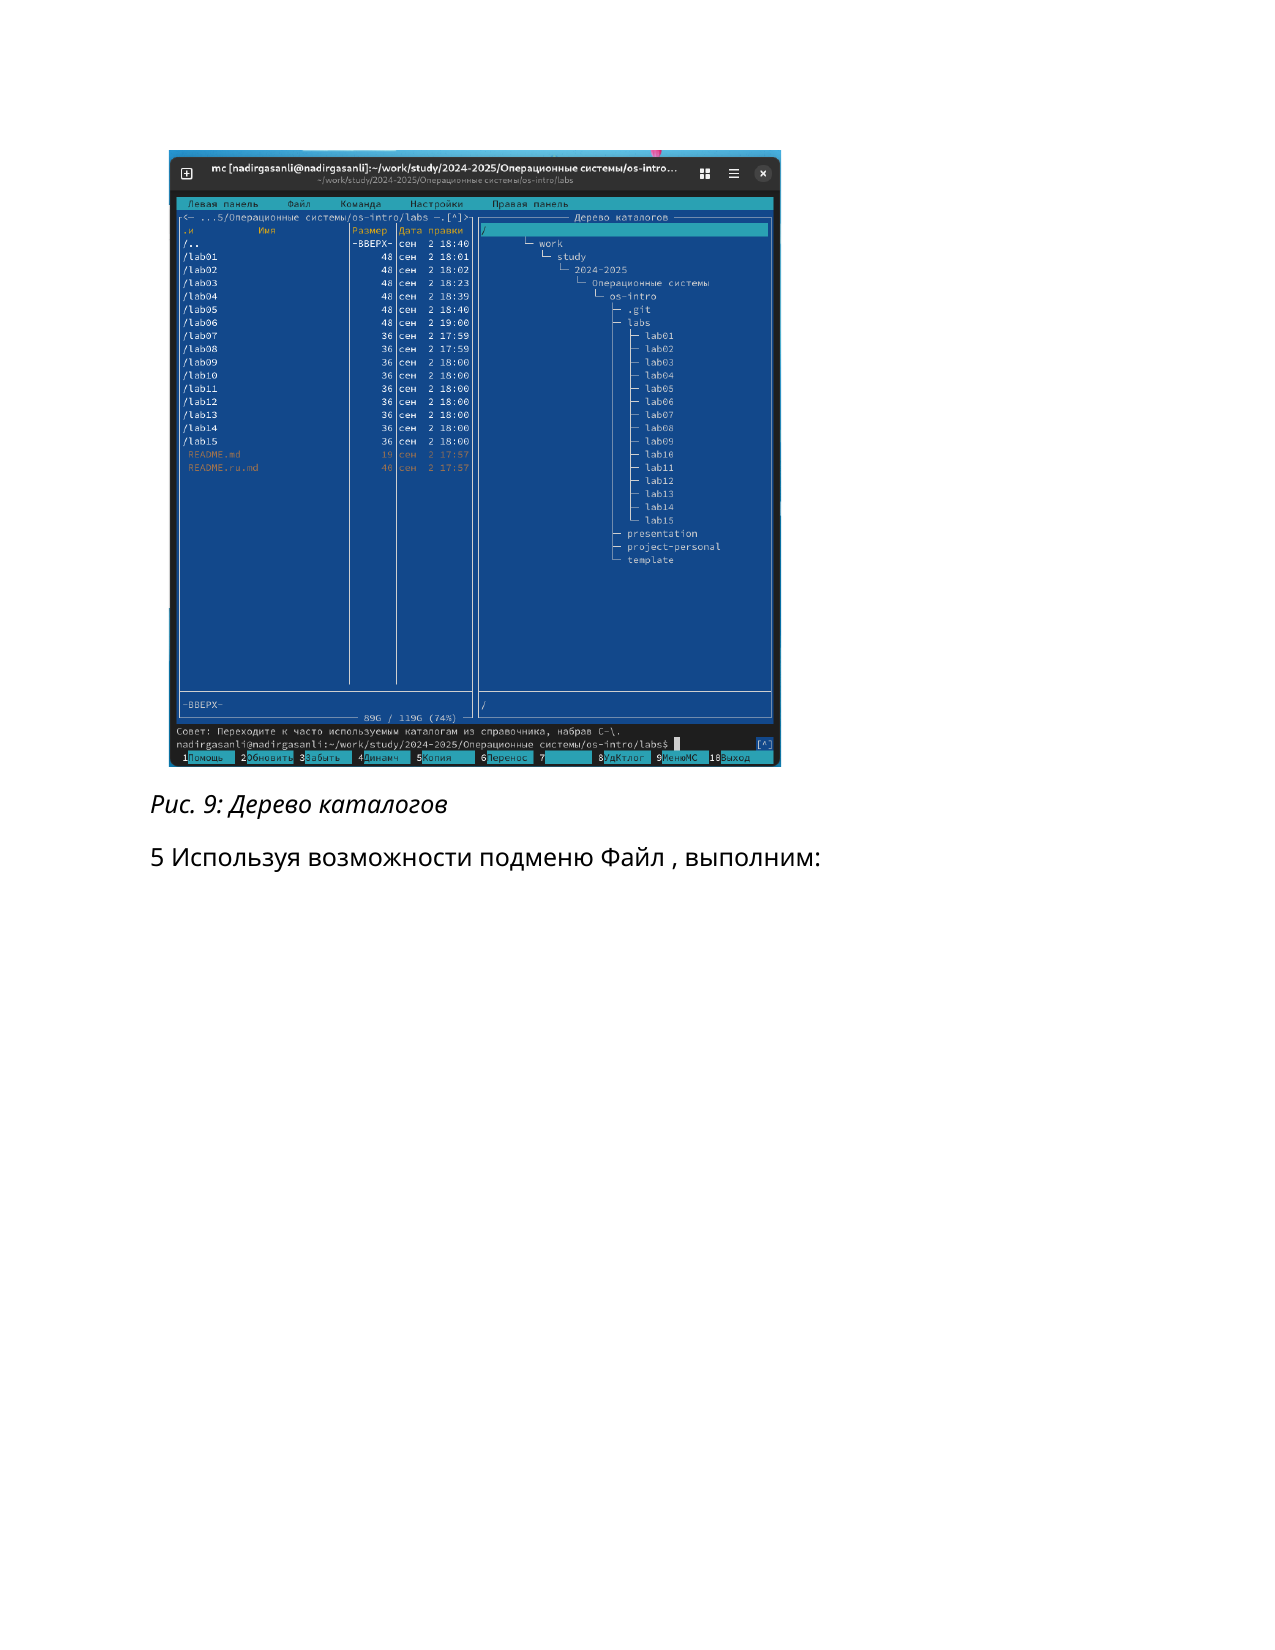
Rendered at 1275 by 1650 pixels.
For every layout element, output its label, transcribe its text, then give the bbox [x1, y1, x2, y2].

text Рис. 9: Дерево каталогов [150, 787, 1125, 821]
text 5 Используя возможности подменю Файл , выполним: [150, 840, 1125, 874]
picture [168, 150, 782, 767]
